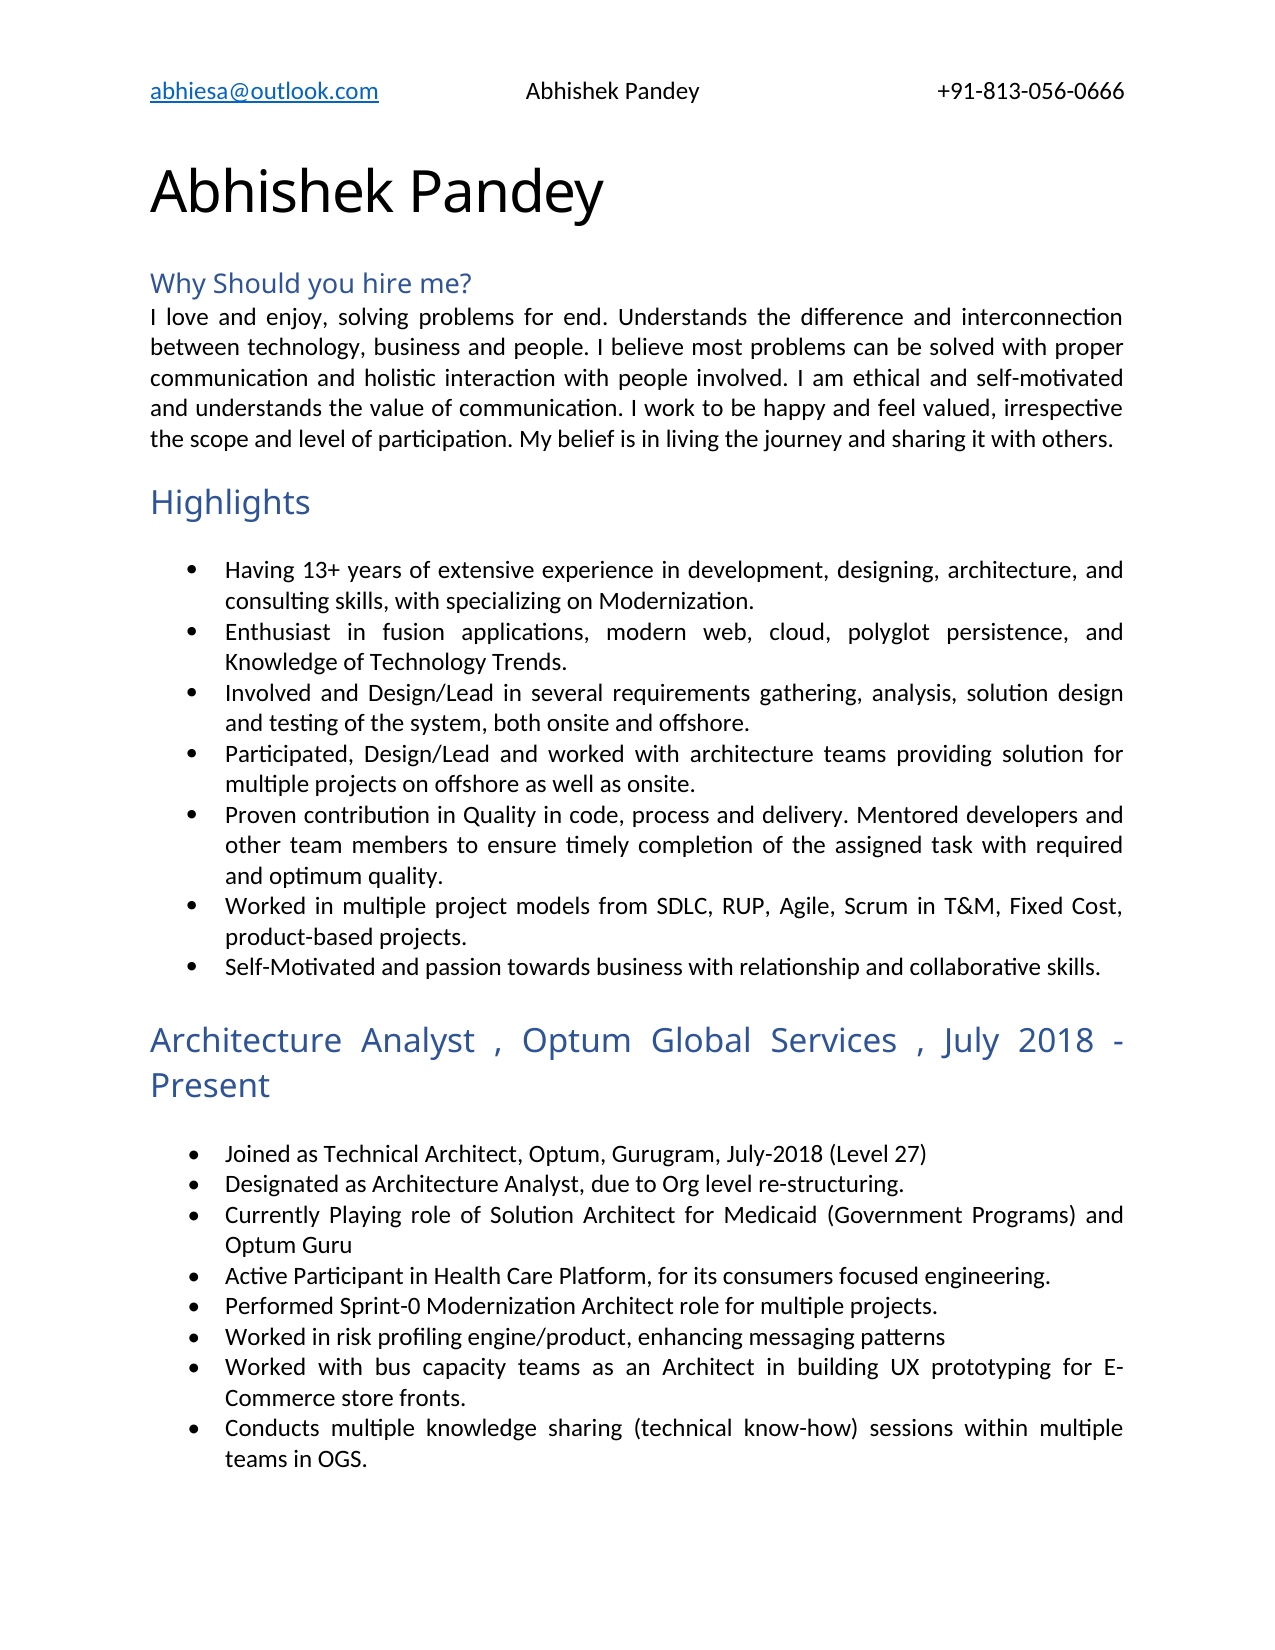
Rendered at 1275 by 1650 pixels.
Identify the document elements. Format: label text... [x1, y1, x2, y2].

list Active Participant in Health Care Platform, for its consumers focused engineering. [187, 1260, 1125, 1291]
subtitle Why Should you hire me? [150, 264, 1125, 301]
list Worked with bus capacity teams as an Architect in building UX prototyping for E-Commerce store fronts. [187, 1352, 1125, 1413]
subtitle Highlights [150, 479, 1125, 524]
list Designated as Architecture Analyst, due to Org level re-structuring. [187, 1168, 1125, 1199]
list Participated, Design/Lead and worked with architecture teams providing solution for multiple projects on offshore as well as onsite. [187, 738, 1125, 799]
subtitle Architecture Analyst , Optum Global Services , July 2018 - Present [150, 1017, 1125, 1107]
title Abhishek Pandey [150, 150, 1125, 229]
text I love and enjoy, solving problems for end. Understands the difference and interconnection between technology, business and people. I believe most problems can be solved with proper communication and holistic interaction with people involved. I am ethical and self-motivated and understands the value of communication. I work to be happy and feel valued, irrespective the scope and level of participation. My belief is in living the journey and sharing it with others. [150, 301, 1125, 454]
list Conducts multiple knowledge sharing (technical know-how) sessions within multiple teams in OGS. [187, 1413, 1125, 1474]
list Currently Playing role of Solution Architect for Medicaid (Government Programs) and Optum Guru [187, 1199, 1125, 1260]
list Having 13+ years of extensive experience in development, designing, architecture, and consulting skills, with specializing on Modernization. [187, 554, 1125, 616]
list Worked in risk profiling engine/product, enhancing messaging patterns [187, 1321, 1125, 1352]
list Involved and Design/Lead in several requirements gathering, analysis, solution design and testing of the system, both onsite and offshore. [187, 677, 1125, 738]
list Joined as Technical Architect, Optum, Gurugram, July-2018 (Level 27) [187, 1138, 1125, 1168]
list Self-Motivated and passion towards business with relationship and collaborative skills. [187, 951, 1125, 982]
list Proven contribution in Quality in code, process and delivery. Mentored developers and other team members to ensure timely completion of the assigned task with required and optimum quality. [187, 799, 1125, 890]
list Enthusiast in fusion applications, modern web, cloud, polyglot persistence, and Knowledge of Technology Trends. [187, 616, 1125, 677]
list Worked in multiple project models from SDLC, RUP, Agile, Scrum in T&M, Fixed Cost, product-based projects. [187, 890, 1125, 951]
list Performed Sprint-0 Modernization Architect role for multiple projects. [187, 1291, 1125, 1321]
